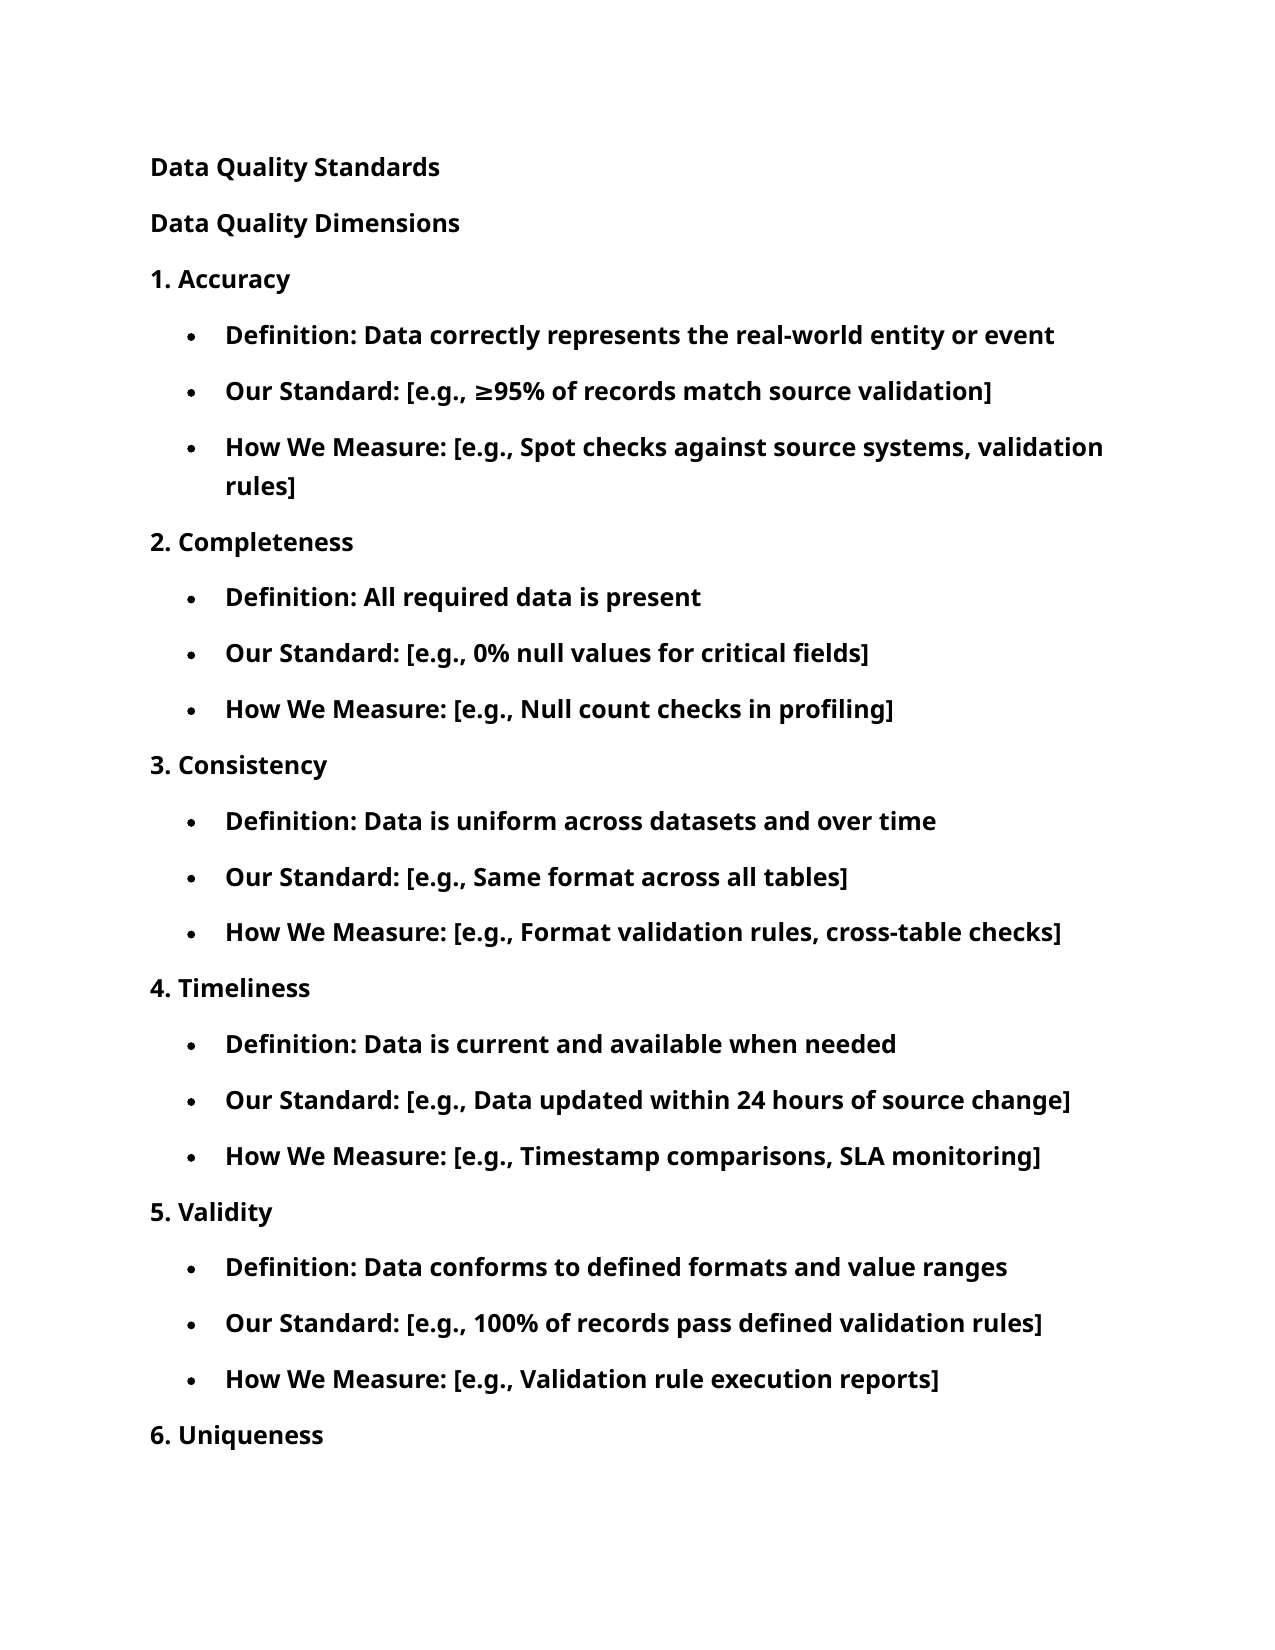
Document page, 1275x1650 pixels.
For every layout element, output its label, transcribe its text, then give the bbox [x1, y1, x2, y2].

list Our Standard: [e.g., Data updated within 24 hours of source change] [187, 1082, 1125, 1117]
list Definition: Data is current and available when needed [187, 1027, 1125, 1061]
text 3. Consistency [150, 747, 1125, 782]
text 1. Accuracy [150, 262, 1125, 296]
text 5. Validity [150, 1194, 1125, 1228]
list How We Measure: [e.g., Format validation rules, cross-table checks] [187, 915, 1125, 949]
list Our Standard: [e.g., ≥95% of records match source validation] [187, 373, 1125, 407]
list Definition: All required data is present [187, 580, 1125, 614]
list How We Measure: [e.g., Timestamp comparisons, SLA monitoring] [187, 1138, 1125, 1172]
list Our Standard: [e.g., Same format across all tables] [187, 859, 1125, 893]
list How We Measure: [e.g., Null count checks in profiling] [187, 692, 1125, 726]
list Definition: Data is uniform across datasets and over time [187, 803, 1125, 837]
text Data Quality Standards [150, 150, 1125, 184]
list Our Standard: [e.g., 0% null values for critical fields] [187, 636, 1125, 670]
list Definition: Data correctly represents the real-world entity or event [187, 317, 1125, 352]
list Our Standard: [e.g., 100% of records pass defined validation rules] [187, 1306, 1125, 1340]
list How We Measure: [e.g., Validation rule execution reports] [187, 1362, 1125, 1396]
text 4. Timeliness [150, 971, 1125, 1005]
text 2. Completeness [150, 524, 1125, 558]
list Definition: Data conforms to defined formats and value ranges [187, 1250, 1125, 1284]
text 6. Uniqueness [150, 1417, 1125, 1452]
text Data Quality Dimensions [150, 206, 1125, 240]
list How We Measure: [e.g., Spot checks against source systems, validation rules] [187, 429, 1125, 502]
